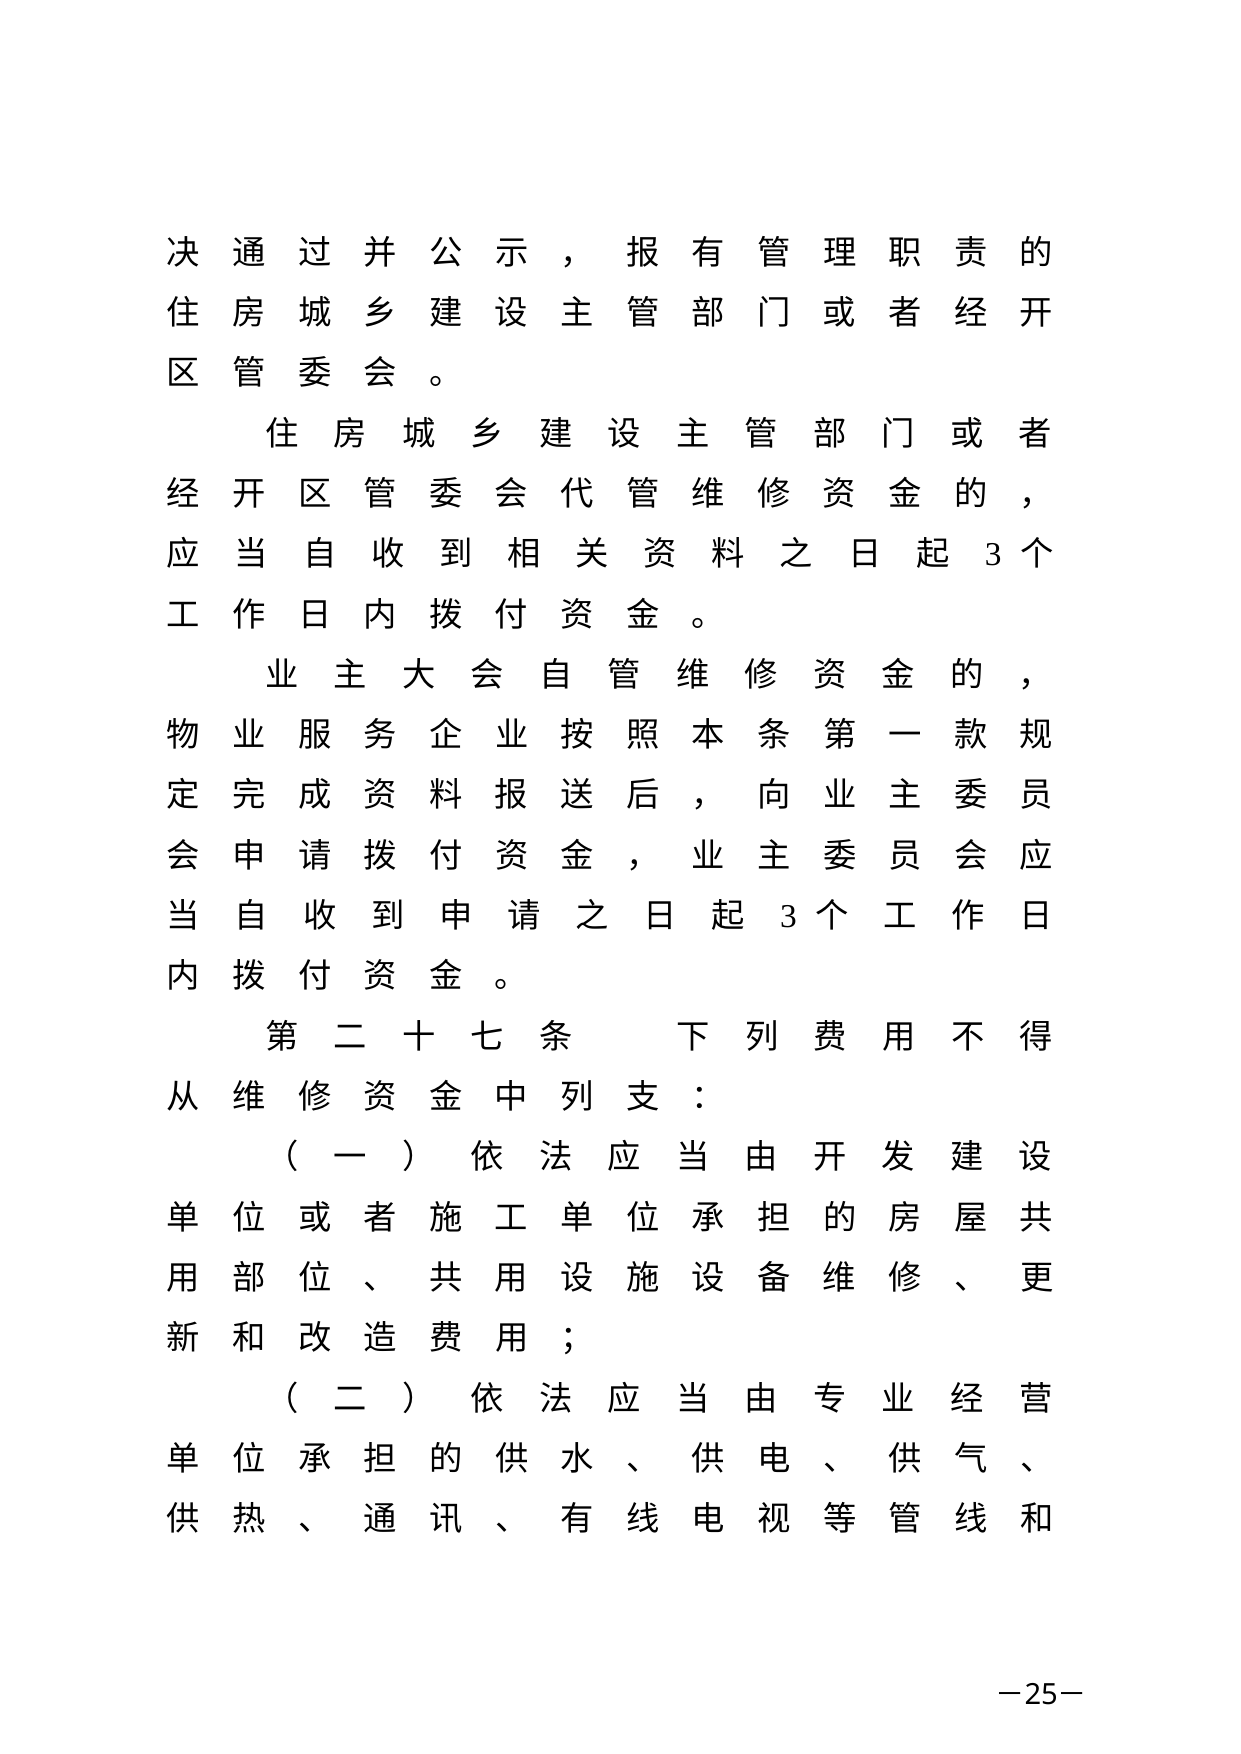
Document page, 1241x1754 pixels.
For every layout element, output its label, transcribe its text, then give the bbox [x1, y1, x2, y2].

text 住房城乡建设主管部门或者经开区管委会代管维修资金的，应当自收到相关资料之日起3个工作日内拨付资金。 [167, 400, 1085, 642]
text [167, 1365, 1085, 1546]
text 第二十七条 下列费用不得从维修资金中列支： [167, 1003, 1085, 1124]
text （一）依法应当由开发建设单位或者施工单位承担的房屋共用部位、共用设施设备维修、更新和改造费用； [167, 1124, 1085, 1365]
text 业主大会自管维修资金的，物业服务企业按照本条第一款规定完成资料报送后，向业主委员会申请拨付资金，业主委员会应当自收到申请之日起3个工作日内拨付资金。 [167, 642, 1085, 1003]
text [167, 219, 1085, 400]
